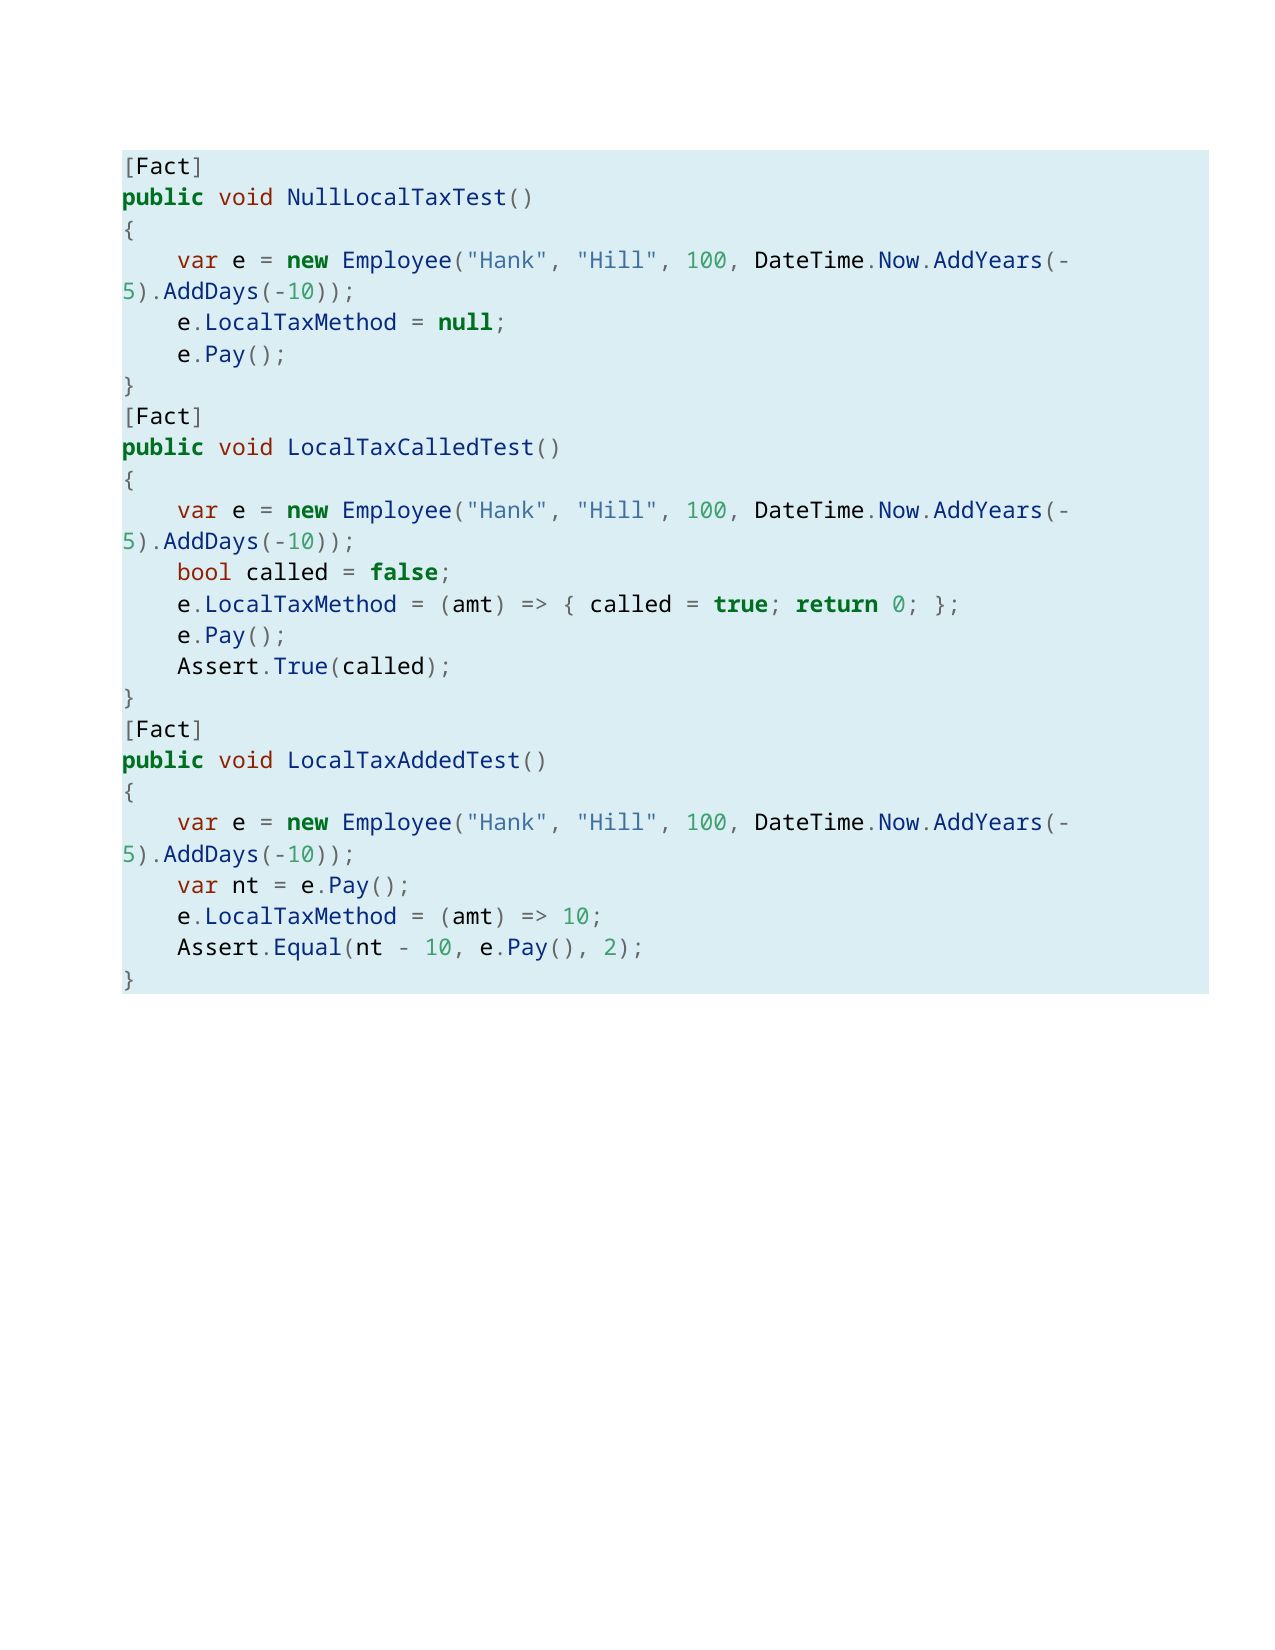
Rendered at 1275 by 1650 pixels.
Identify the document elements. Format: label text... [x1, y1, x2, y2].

text [Fact] public void NullLocalTaxTest() { var e = new Employee("Hank", "Hill", 100, DateTime.Now.AddYears(-5).AddDays(-10)); e.LocalTaxMethod = null; e.Pay(); } [Fact] public void LocalTaxCalledTest() { var e = new Employee("Hank", "Hill", 100, DateTime.Now.AddYears(-5).AddDays(-10)); bool called = false; e.LocalTaxMethod = (amt) => { called = true; return 0; }; e.Pay(); Assert.True(called); } [Fact] public void LocalTaxAddedTest() { var e = new Employee("Hank", "Hill", 100, DateTime.Now.AddYears(-5).AddDays(-10)); var nt = e.Pay(); e.LocalTaxMethod = (amt) => 10; Assert.Equal(nt - 10, e.Pay(), 2); } [122, 150, 1209, 994]
